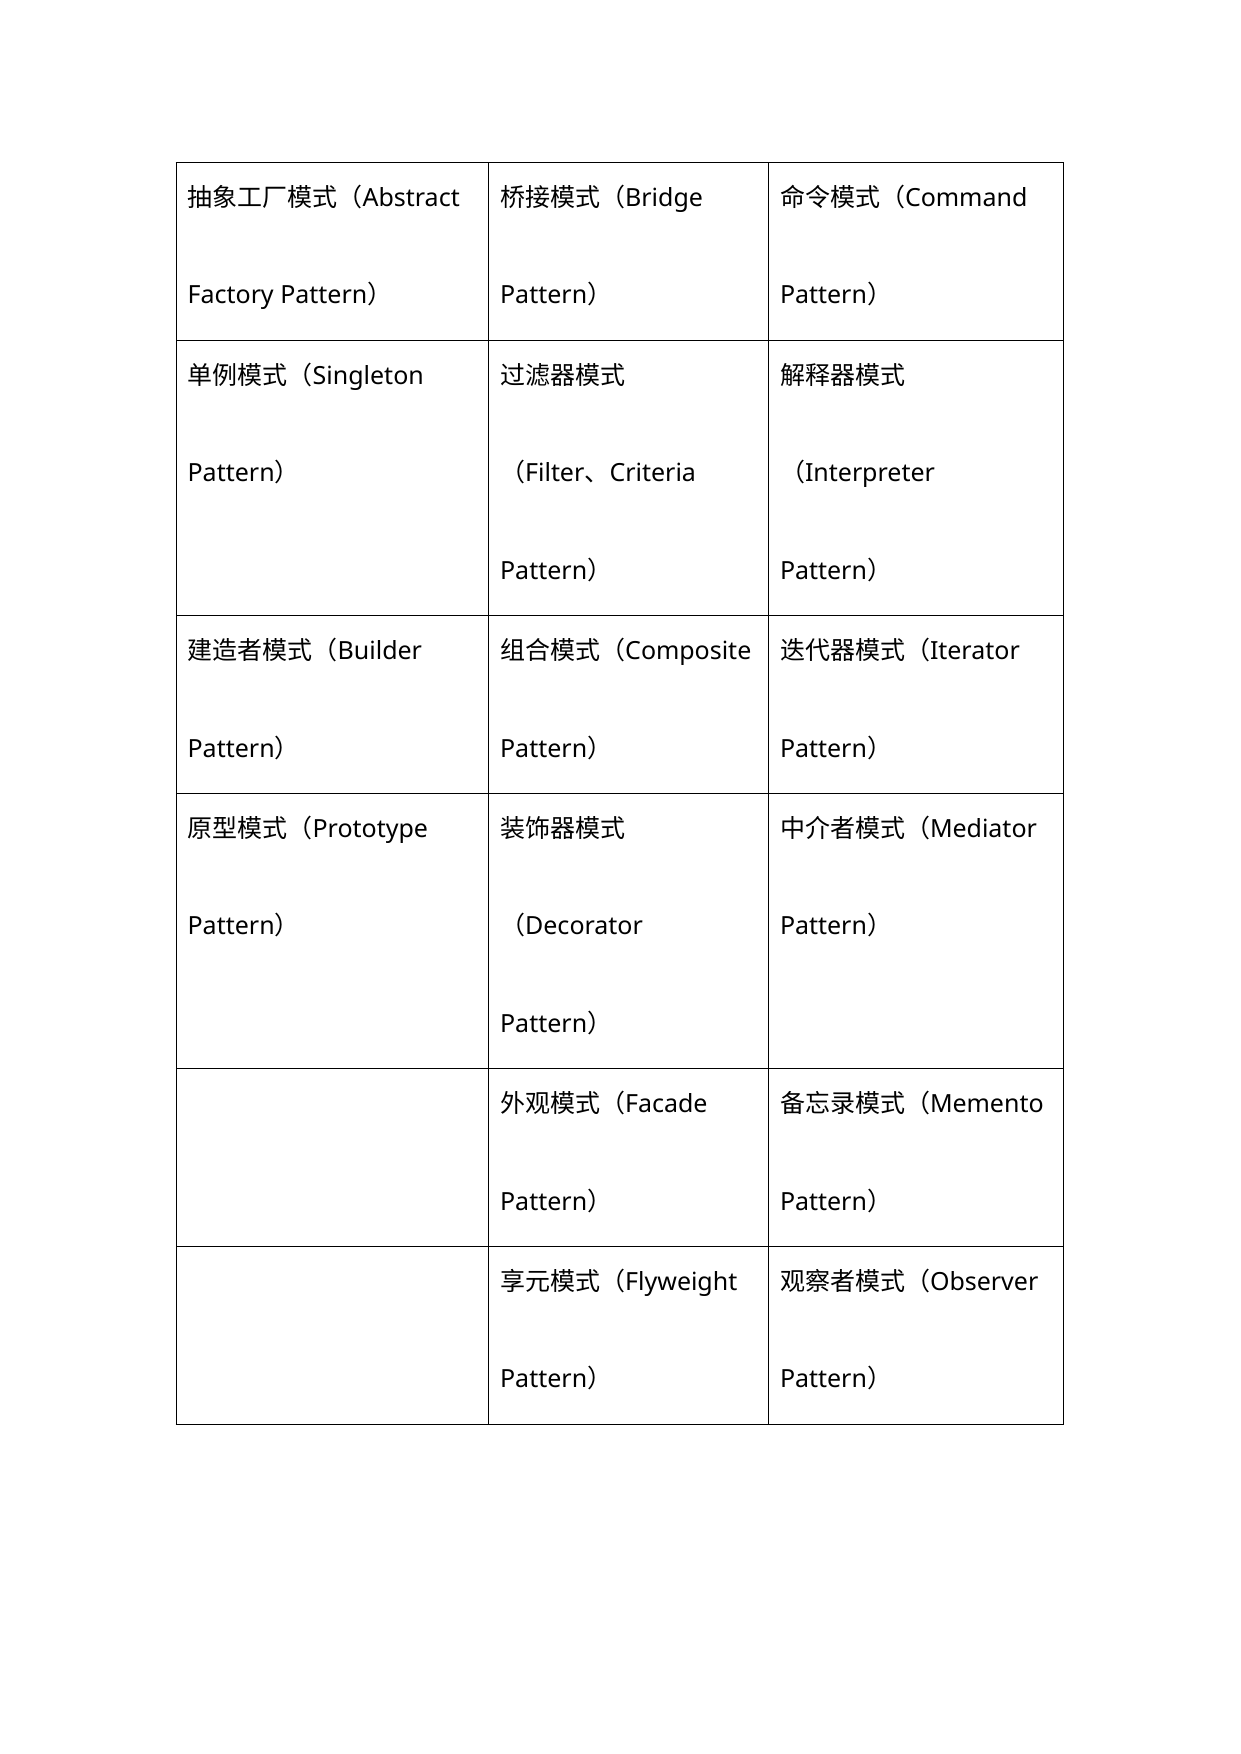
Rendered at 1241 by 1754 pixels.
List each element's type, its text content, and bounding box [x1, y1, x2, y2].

table_cell 建造者模式（Builder Pattern） [177, 616, 488, 793]
table_cell 组合模式（Composite Pattern） [489, 616, 768, 793]
table_cell [177, 1069, 488, 1246]
table_cell 迭代器模式（Iterator Pattern） [769, 616, 1063, 793]
table_cell 原型模式（Prototype Pattern） [177, 794, 488, 1068]
table_cell 命令模式（Command Pattern） [769, 163, 1063, 340]
table_cell 中介者模式（Mediator Pattern） [769, 794, 1063, 1068]
table_cell 观察者模式（Observer Pattern） [769, 1247, 1063, 1424]
table_cell 过滤器模式（Filter、Criteria Pattern） [489, 341, 768, 615]
table_cell 桥接模式（Bridge Pattern） [489, 163, 768, 340]
table_cell [177, 1247, 488, 1424]
table_cell 装饰器模式（Decorator Pattern） [489, 794, 768, 1068]
table_cell 享元模式（Flyweight Pattern） [489, 1247, 768, 1424]
table_cell 外观模式（Facade Pattern） [489, 1069, 768, 1246]
table_cell 抽象工厂模式（Abstract Factory Pattern） [177, 163, 488, 340]
table_cell 解释器模式（Interpreter Pattern） [769, 341, 1063, 615]
table_cell 单例模式（Singleton Pattern） [177, 341, 488, 615]
table_cell 备忘录模式（Memento Pattern） [769, 1069, 1063, 1246]
